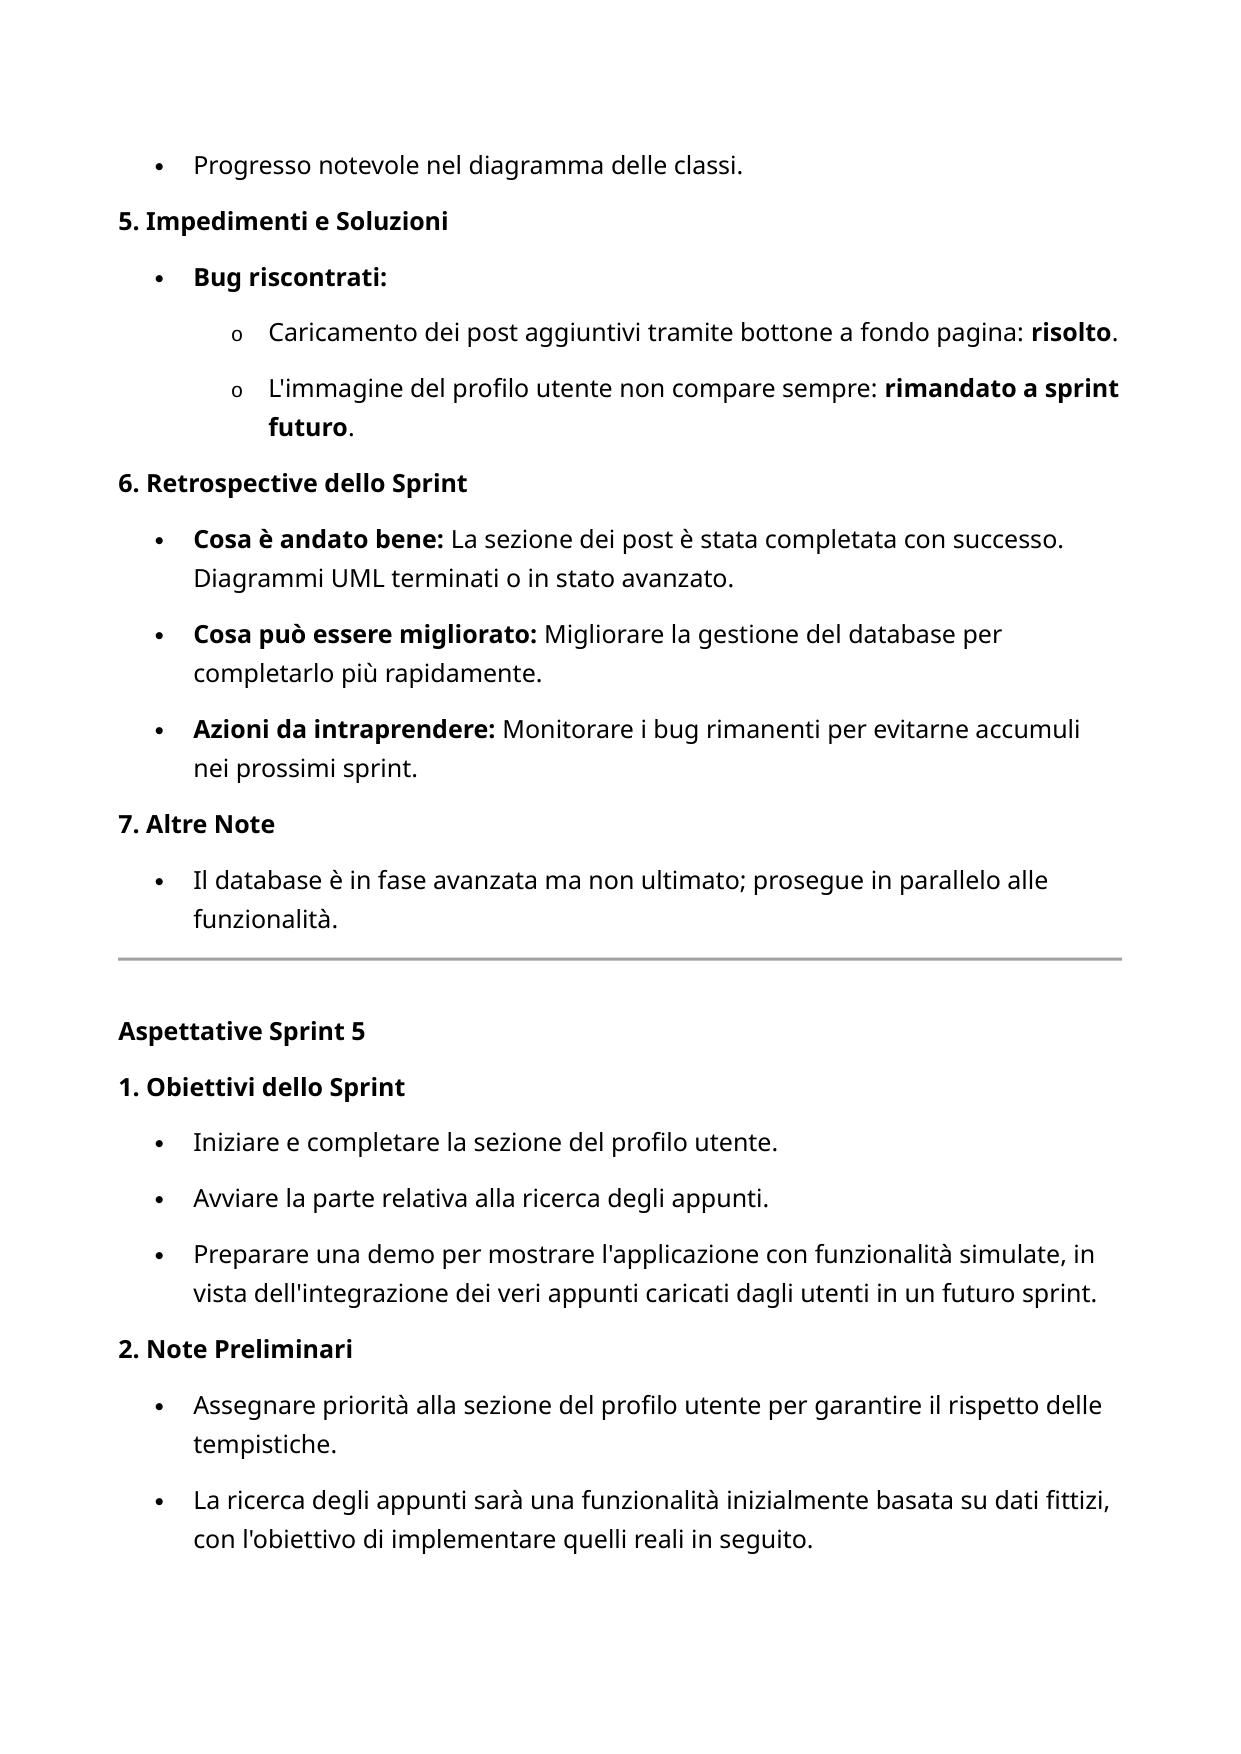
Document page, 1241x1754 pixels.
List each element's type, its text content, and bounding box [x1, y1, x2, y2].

list Caricamento dei post aggiuntivi tramite bottone a fondo pagina: risolto. [231, 315, 1122, 349]
list Progresso notevole nel diagramma delle classi. [156, 148, 1122, 182]
list Assegnare priorità alla sezione del profilo utente per garantire il rispetto delle tempistiche. [156, 1388, 1122, 1461]
list Cosa è andato bene: La sezione dei post è stata completata con successo. Diagrammi UML terminati o in stato avanzato. [156, 522, 1122, 595]
list L'immagine del profilo utente non compare sempre: rimandato a sprint futuro. [231, 371, 1122, 444]
list La ricerca degli appunti sarà una funzionalità inizialmente basata su dati fittizi, con l'obiettivo di implementare quelli reali in seguito. [156, 1483, 1122, 1556]
list Il database è in fase avanzata ma non ultimato; prosegue in parallelo alle funzionalità. [156, 863, 1122, 936]
list Preparare una demo per mostrare l'applicazione con funzionalità simulate, in vista dell'integrazione dei veri appunti caricati dagli utenti in un futuro sprint. [156, 1237, 1122, 1310]
list Iniziare e completare la sezione del profilo utente. [156, 1125, 1122, 1159]
list Avviare la parte relativa alla ricerca degli appunti. [156, 1181, 1122, 1215]
text 6. Retrospective dello Sprint [118, 466, 1122, 500]
list Bug riscontrati: [156, 259, 1122, 293]
text 7. Altre Note [118, 807, 1122, 841]
list Cosa può essere migliorato: Migliorare la gestione del database per completarlo più rapidamente. [156, 617, 1122, 690]
text 1. Obiettivi dello Sprint [118, 1069, 1122, 1103]
list Azioni da intraprendere: Monitorare i bug rimanenti per evitarne accumuli nei prossimi sprint. [156, 712, 1122, 785]
text Aspettative Sprint 5 [118, 1013, 1122, 1047]
text 2. Note Preliminari [118, 1332, 1122, 1366]
text 5. Impedimenti e Soluzioni [118, 203, 1122, 237]
